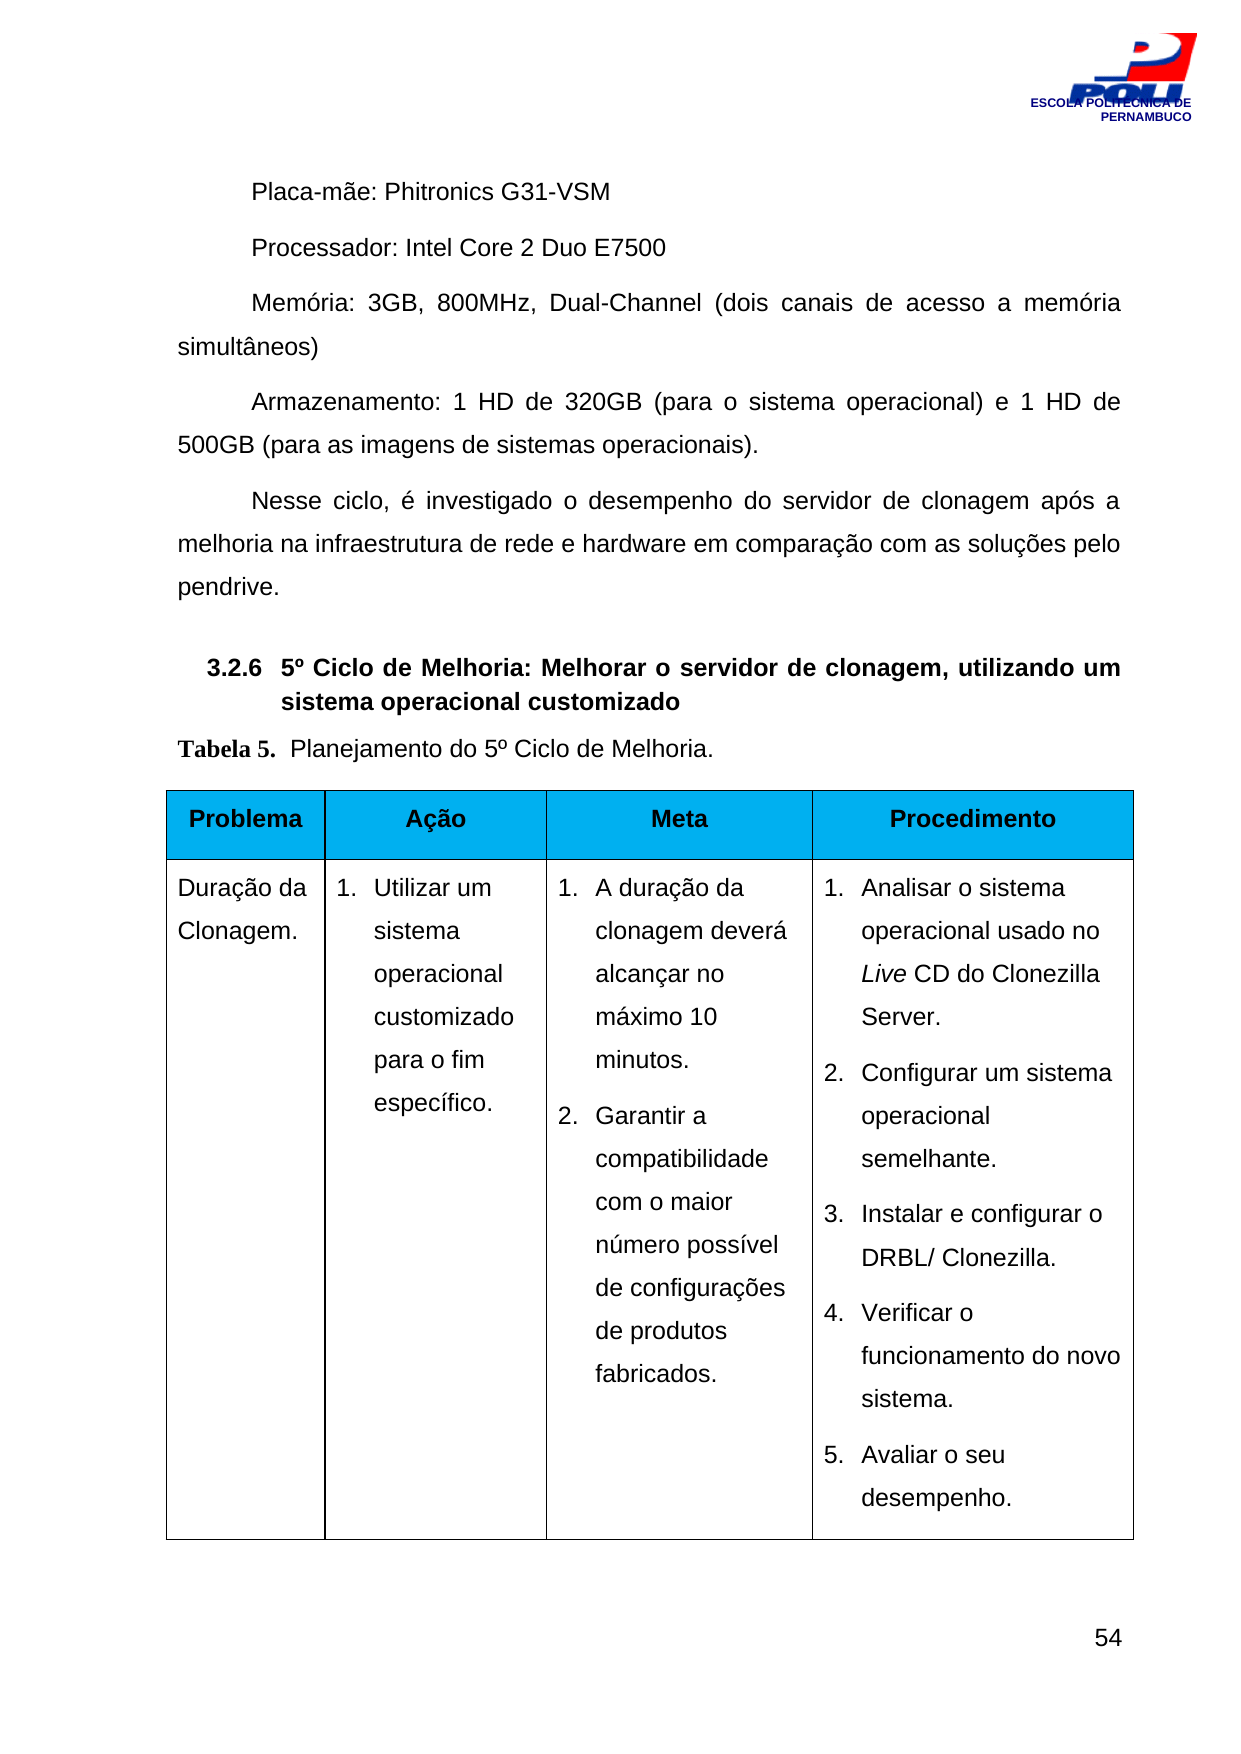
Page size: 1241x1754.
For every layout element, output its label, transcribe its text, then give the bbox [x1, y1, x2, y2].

table_cell Duração da Clonagem. [167, 860, 324, 1539]
subtitle 5º Ciclo de Melhoria: Melhorar o servidor de clonagem, utilizando um sistema operacional customizado [207, 653, 1122, 716]
table_header Ação [326, 791, 546, 859]
text Armazenamento: 1 HD de 320GB (para o sistema operacional) e 1 HD de 500GB (para as imagens de sistemas operacionais). [177, 387, 1122, 459]
table_cell Utilizar um sistema operacional customizado para o fim específico. [326, 860, 546, 1539]
table_header Problema [167, 791, 324, 859]
text Placa-mãe: Phitronics G31-VSM [177, 177, 1122, 206]
text Nesse ciclo, é investigado o desempenho do servidor de clonagem após a melhoria na infraestrutura de rede e hardware em comparação com as soluções pelo pendrive. [177, 486, 1122, 601]
text Memória: 3GB, 800MHz, Dual-Channel (dois canais de acesso a memória simultâneos) [177, 288, 1122, 360]
table_header Meta [547, 791, 812, 859]
table_cell Analisar o sistema operacional usado no Live CD do Clonezilla Server. Configurar um sistema operacional semelhante. Instalar e configurar o DRBL/ Clonezilla. Verificar o funcionamento do novo sistema. Avaliar o seu desempenho. [813, 860, 1133, 1539]
text Processador: Intel Core 2 Duo E7500 [177, 233, 1122, 262]
table_header Procedimento [813, 791, 1133, 859]
table_cell A duração da clonagem deverá alcançar no máximo 10 minutos. Garantir a compatibilidade com o maior número possível de configurações de produtos fabricados. [547, 860, 812, 1539]
picture [1055, 30, 1198, 105]
text Planejamento do 5º Ciclo de Melhoria. [177, 734, 1122, 763]
